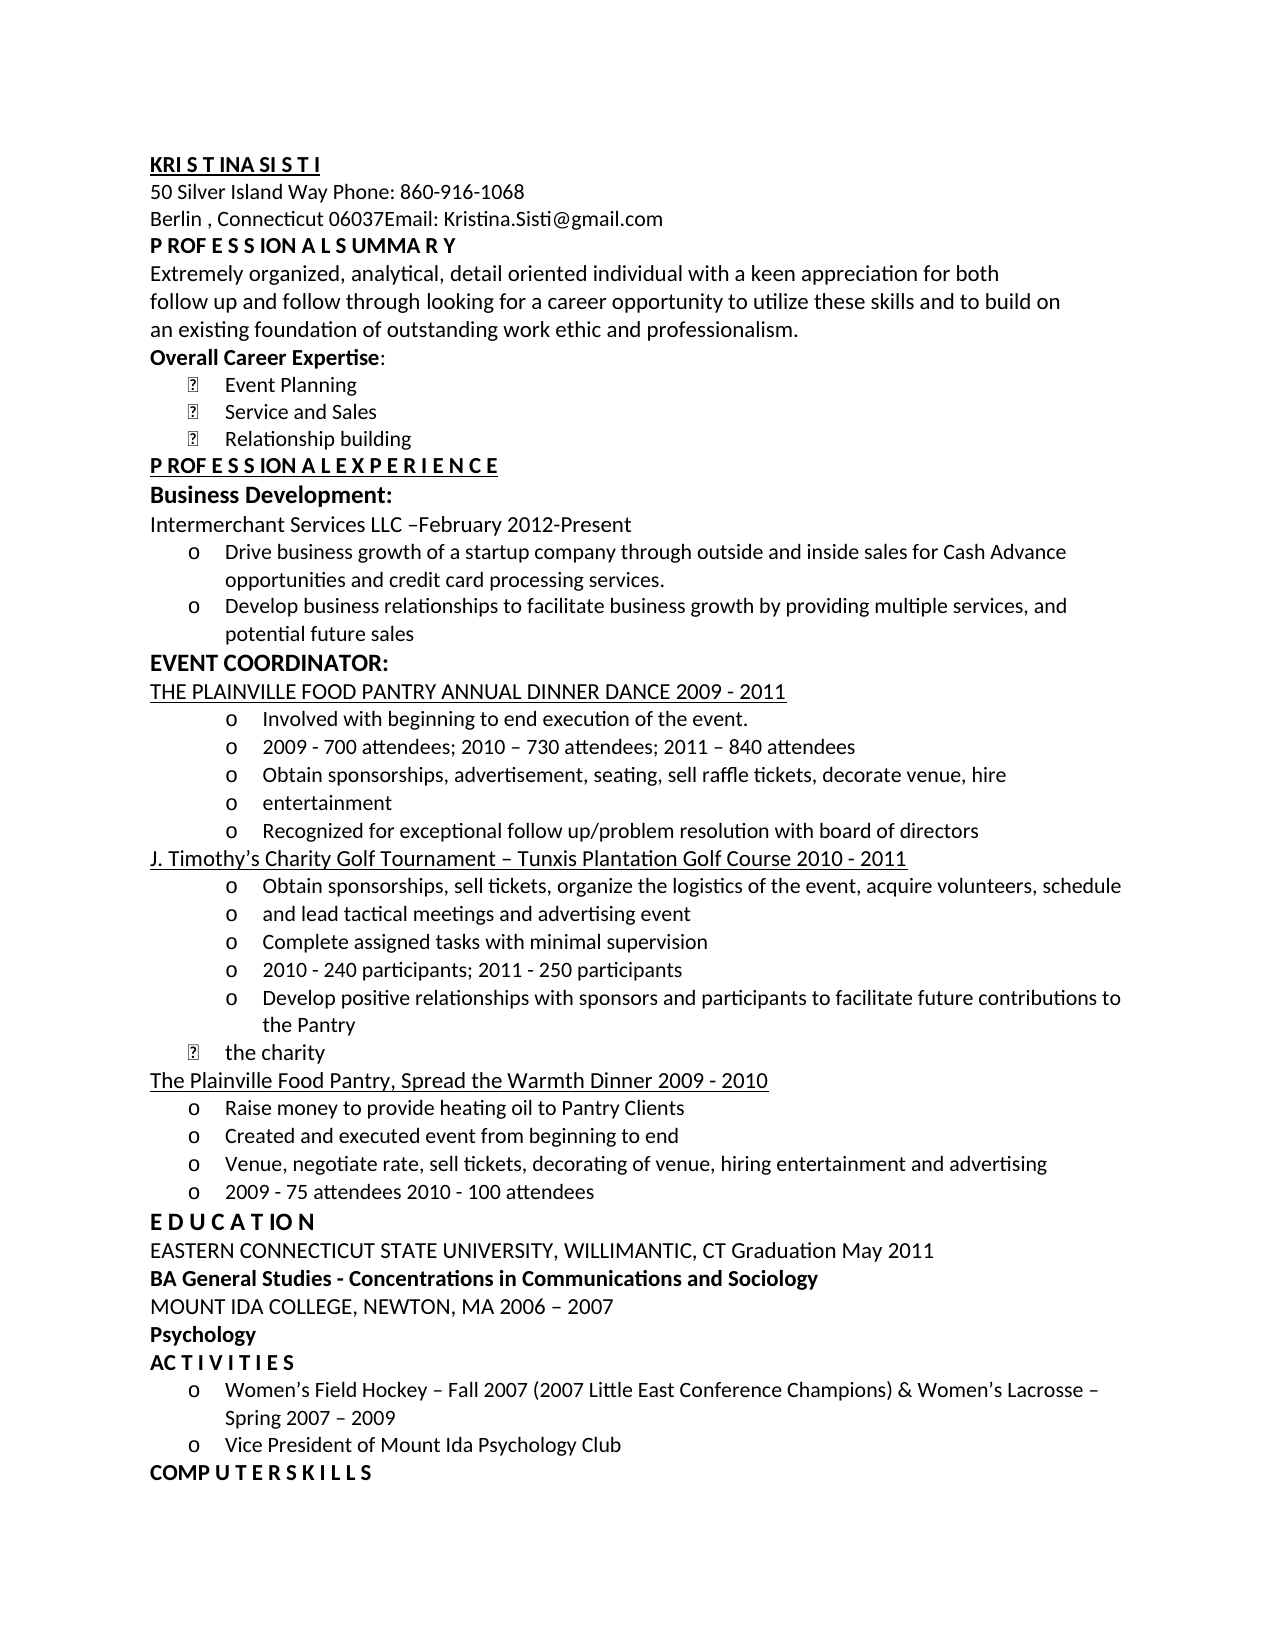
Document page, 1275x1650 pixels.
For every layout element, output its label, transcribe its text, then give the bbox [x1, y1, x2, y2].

text Extremely organized, analytical, detail oriented individual with a keen appreciation for both [150, 259, 1125, 287]
text AC T I V I T I E S [150, 1348, 1125, 1376]
text COMP U T E R S K I L L S [150, 1458, 1125, 1487]
text Psychology [150, 1320, 1125, 1348]
text P ROF E S S ION A L E X P E R I E N C E [150, 451, 1125, 479]
list Complete assigned tasks with minimal supervision [225, 928, 1125, 956]
text an existing foundation of outstanding work ethic and professionalism. [150, 315, 1125, 343]
list Involved with beginning to end execution of the event. [225, 706, 1125, 733]
text KRI S T INA SI S T I [150, 150, 1125, 178]
text Overall Career Expertise: [150, 343, 1125, 371]
list Women’s Field Hockey – Fall 2007 (2007 Little East Conference Champions) & Women’s Lacrosse – Spring 2007 – 2009 [187, 1376, 1125, 1431]
list Obtain sponsorships, sell tickets, organize the logistics of the event, acquire volunteers, schedule [225, 873, 1125, 900]
list Vice President of Mount Ida Psychology Club [187, 1431, 1125, 1458]
list Created and executed event from beginning to end [187, 1122, 1125, 1150]
list Event Planning [187, 371, 1125, 398]
list 2009 - 75 attendees 2010 - 100 attendees [187, 1178, 1125, 1206]
text P ROF E S S ION A L S UMMA R Y [150, 231, 1125, 259]
text Berlin , Connecticut 06037Email: Kristina.Sisti@gmail.com [150, 205, 1125, 231]
text follow up and follow through looking for a career opportunity to utilize these skills and to build on [150, 287, 1125, 315]
text THE PLAINVILLE FOOD PANTRY ANNUAL DINNER DANCE 2009 - 2011 [150, 677, 1125, 706]
list Relationship building [187, 425, 1125, 451]
list Develop business relationships to facilitate business growth by providing multiple services, and potential future sales [187, 592, 1125, 647]
list entertainment [225, 789, 1125, 817]
list Develop positive relationships with sponsors and participants to facilitate future contributions to the Pantry [225, 984, 1125, 1038]
list Service and Sales [187, 398, 1125, 425]
text E D U C A T IO N [150, 1206, 1125, 1236]
text Business Development: [150, 479, 1125, 510]
text J. Timothy’s Charity Golf Tournament – Tunxis Plantation Golf Course 2010 - 2011 [150, 844, 1125, 873]
list and lead tactical meetings and advertising event [225, 900, 1125, 928]
list 2010 - 240 participants; 2011 - 250 participants [225, 956, 1125, 984]
text The Plainville Food Pantry, Spread the Warmth Dinner 2009 - 2010 [150, 1066, 1125, 1094]
text Intermerchant Services LLC –February 2012-Present [150, 510, 1125, 538]
text EASTERN CONNECTICUT STATE UNIVERSITY, WILLIMANTIC, CT Graduation May 2011 [150, 1236, 1125, 1264]
list Recognized for exceptional follow up/problem resolution with board of directors [225, 817, 1125, 844]
text 50 Silver Island Way Phone: 860-916-1068 [150, 178, 1125, 205]
text BA General Studies - Concentrations in Communications and Sociology [150, 1264, 1125, 1292]
list Drive business growth of a startup company through outside and inside sales for Cash Advance opportunities and credit card processing services. [187, 538, 1125, 592]
text MOUNT IDA COLLEGE, NEWTON, MA 2006 – 2007 [150, 1292, 1125, 1320]
list Obtain sponsorships, advertisement, seating, sell raffle tickets, decorate venue, hire [225, 761, 1125, 789]
list Venue, negotiate rate, sell tickets, decorating of venue, hiring entertainment and advertising [187, 1150, 1125, 1178]
list Raise money to provide heating oil to Pantry Clients [187, 1094, 1125, 1122]
list the charity [187, 1038, 1125, 1066]
list 2009 - 700 attendees; 2010 – 730 attendees; 2011 – 840 attendees [225, 733, 1125, 761]
text EVENT COORDINATOR: [150, 647, 1125, 677]
